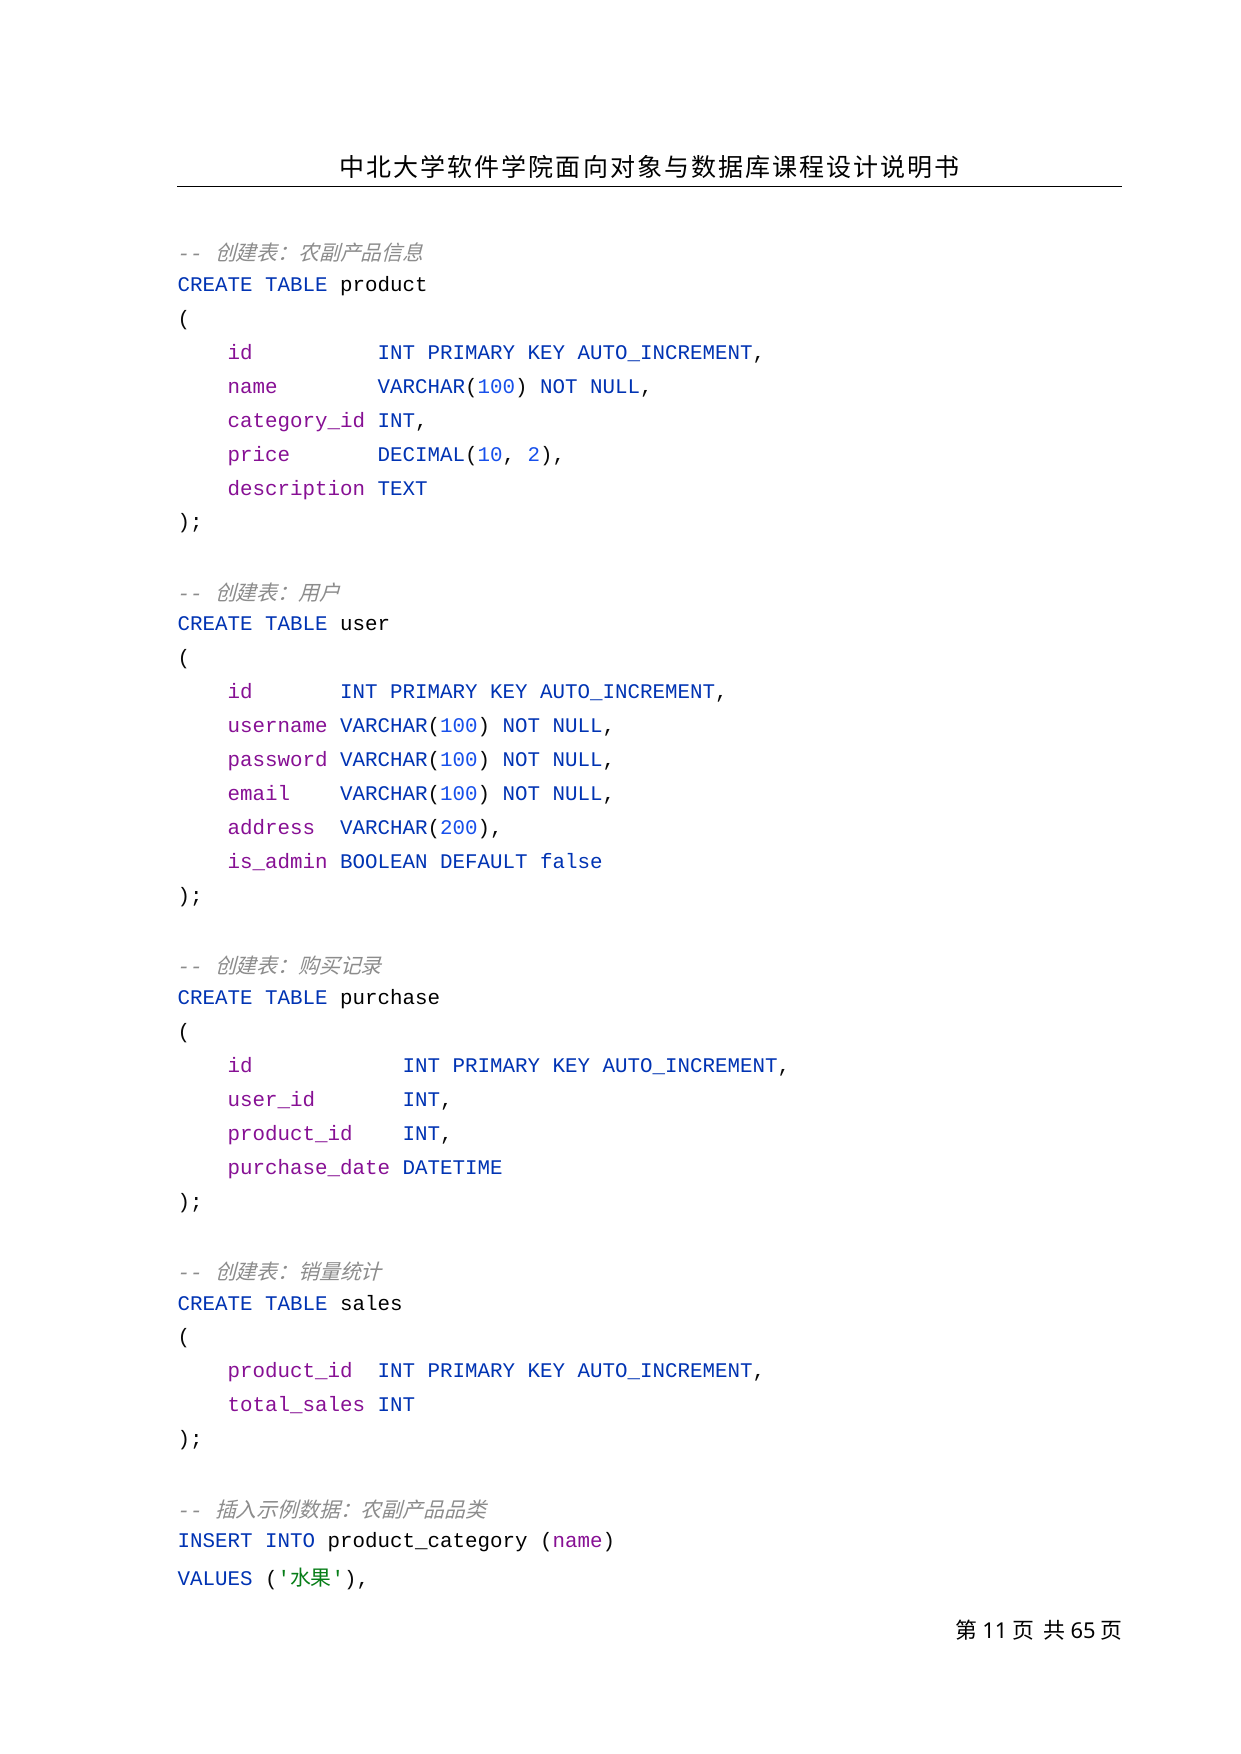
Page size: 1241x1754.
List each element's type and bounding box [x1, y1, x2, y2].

text [177, 201, 1122, 1593]
